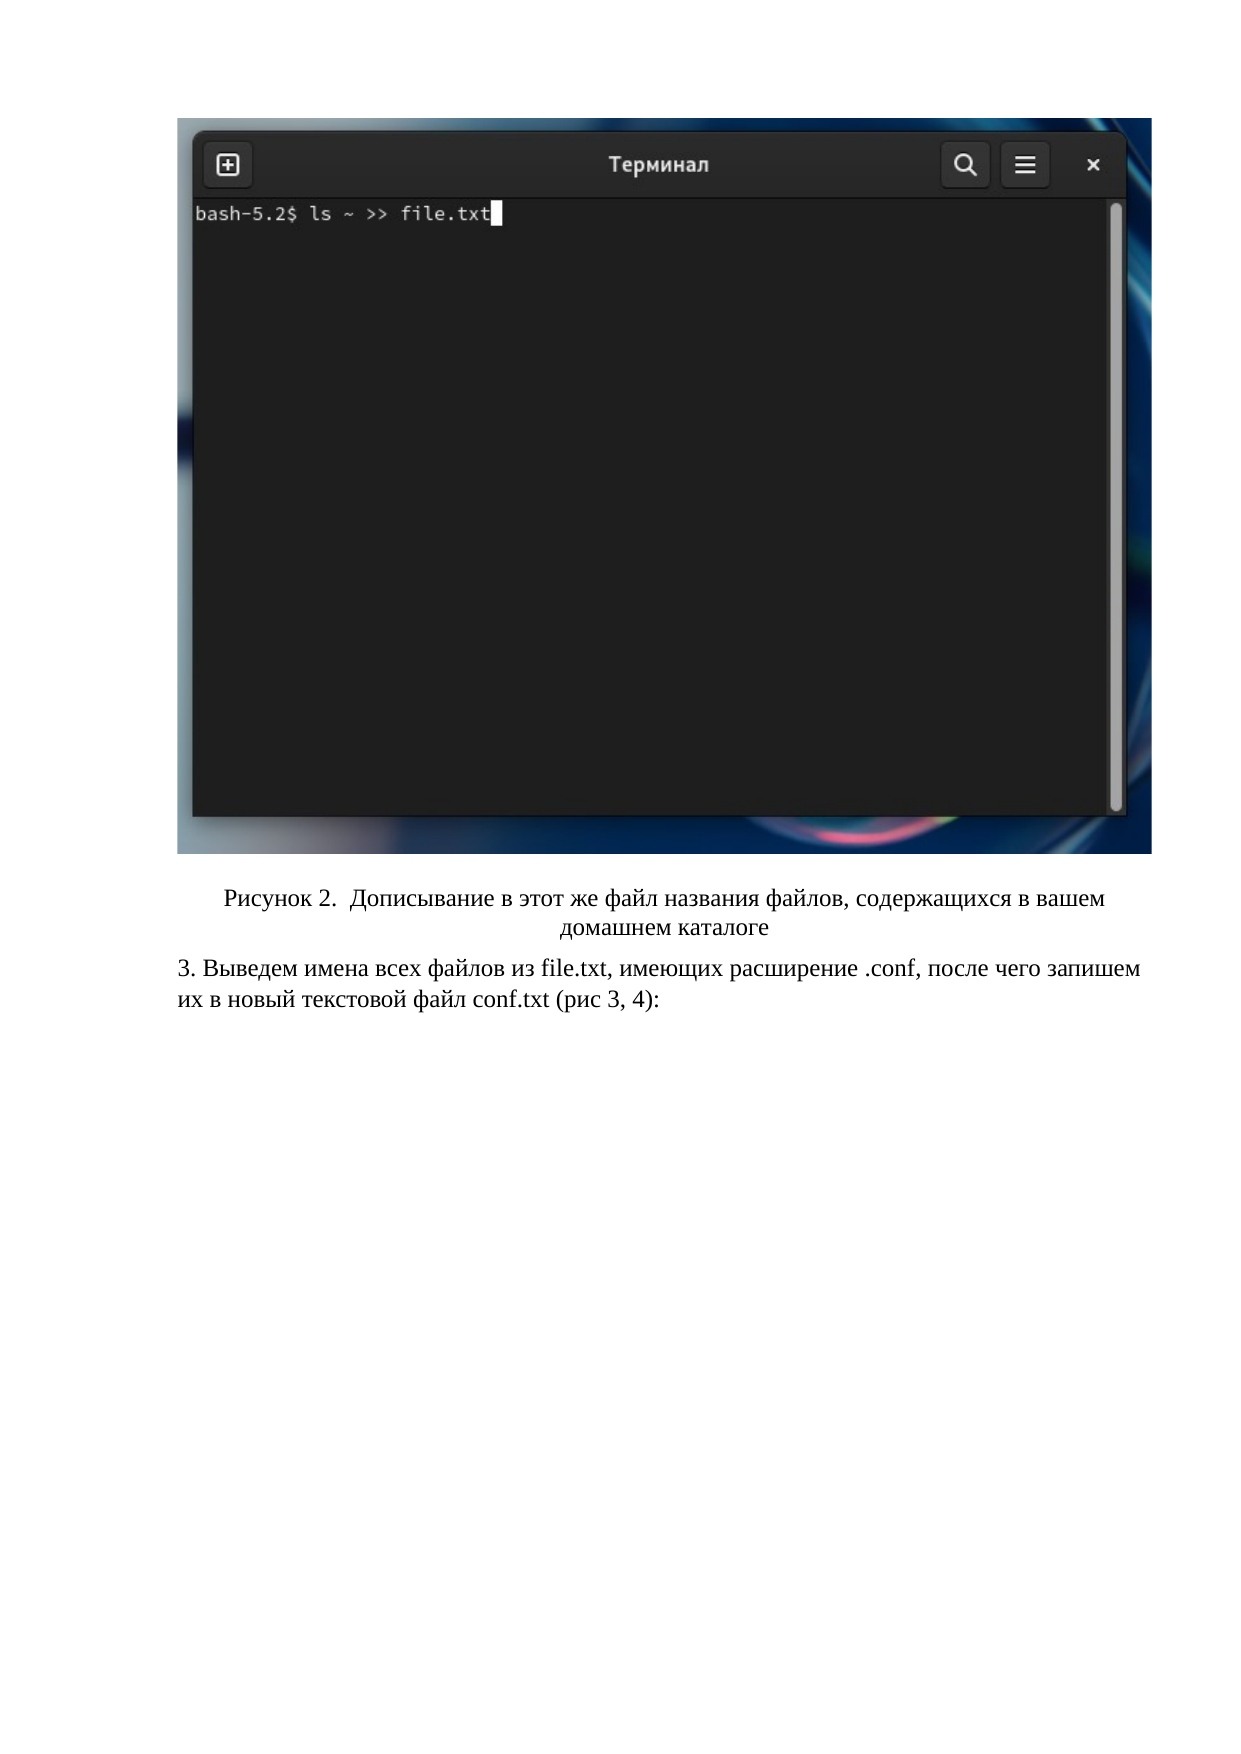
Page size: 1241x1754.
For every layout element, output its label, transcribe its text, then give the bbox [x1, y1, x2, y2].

text Рисунок 2. Дописывание в этот же файл названия файлов, содержащихся в вашем домашнем каталоге [177, 883, 1152, 941]
text 3. Выведем имена всех файлов из file.txt, имеющих расширение .conf, после чего запишем их в новый текстовой файл conf.txt (рис 3, 4): [177, 953, 1152, 1013]
picture [177, 118, 1152, 854]
